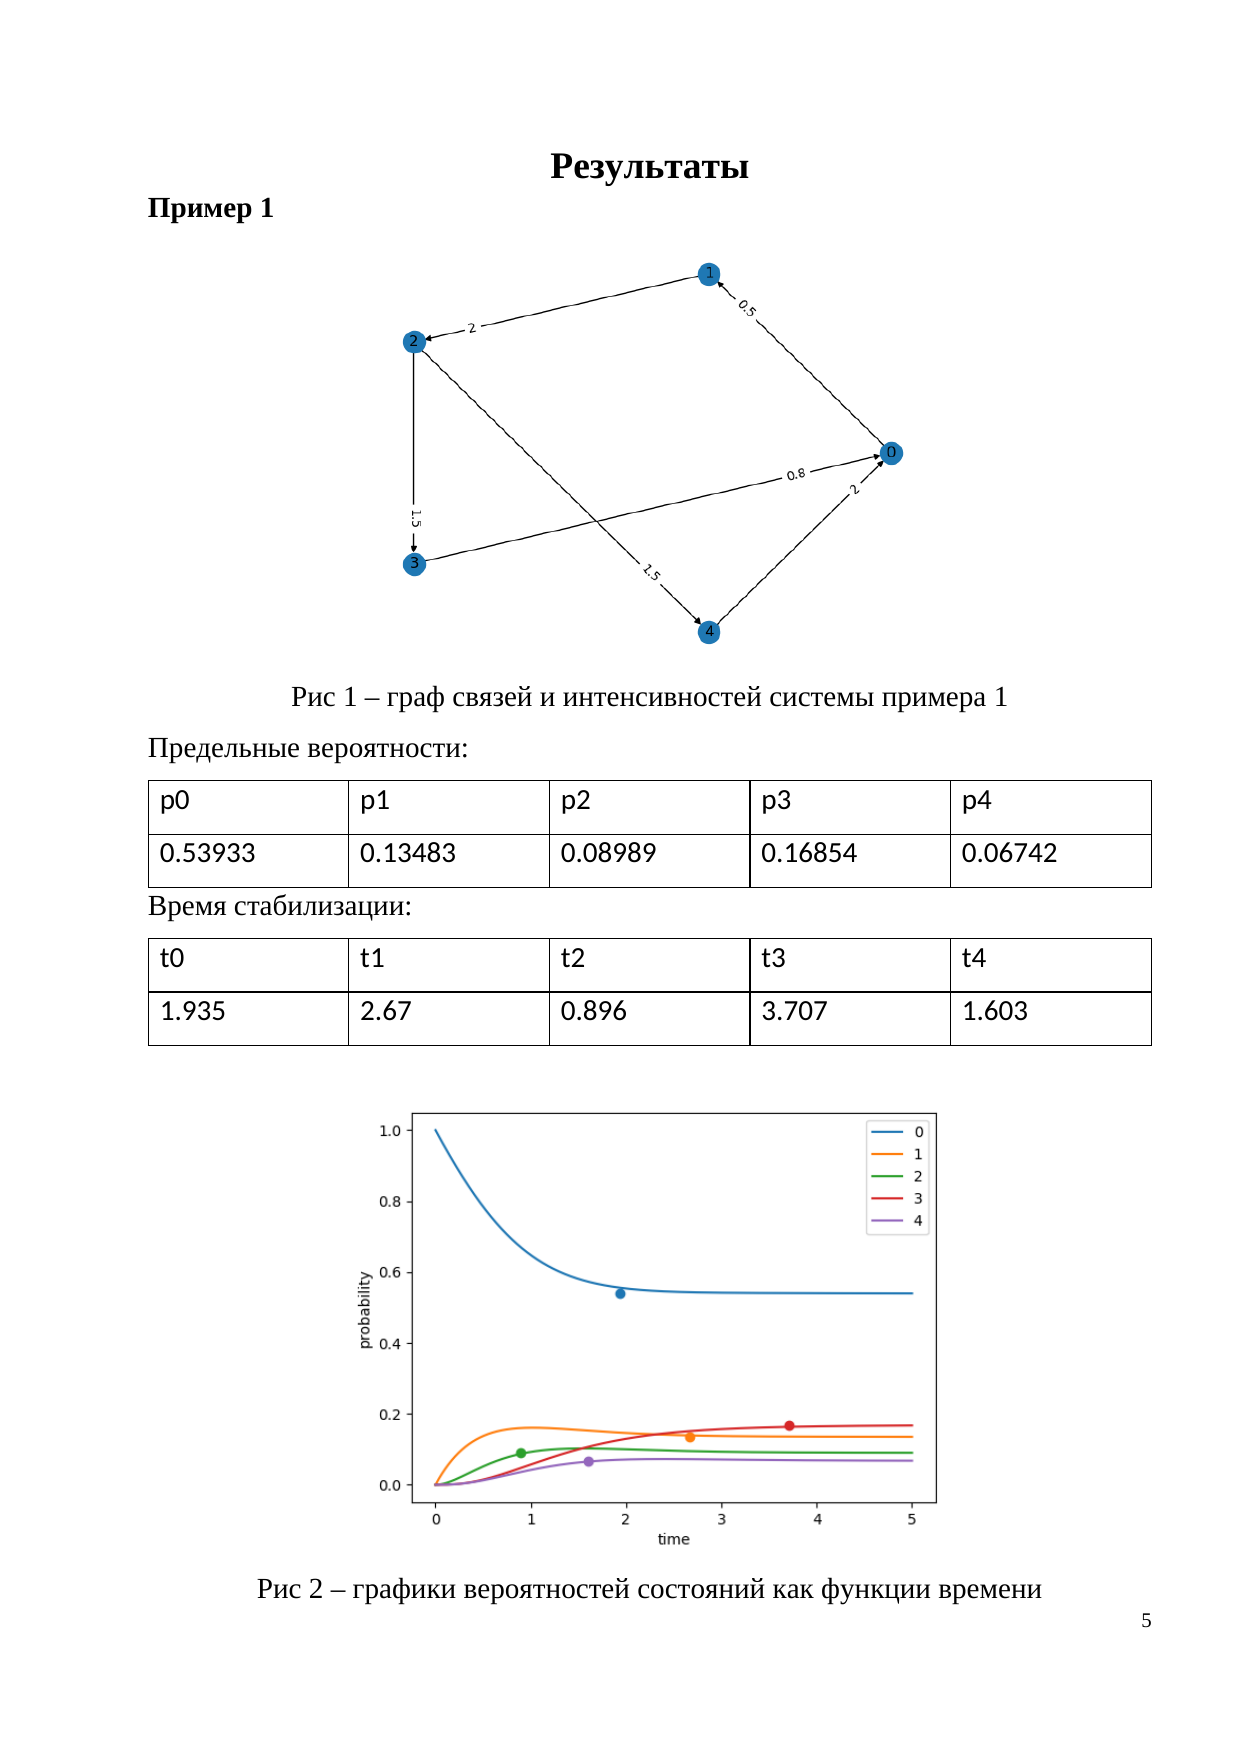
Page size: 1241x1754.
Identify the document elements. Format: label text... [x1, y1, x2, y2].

table_cell 2.67 [349, 993, 549, 1045]
table_cell 0.896 [550, 993, 749, 1045]
table_cell 0.16854 [751, 835, 950, 887]
table_header p3 [751, 781, 950, 833]
table_cell 3.707 [751, 993, 950, 1045]
table_header t3 [751, 939, 950, 991]
table_header p4 [951, 781, 1151, 833]
table_header t4 [951, 939, 1151, 991]
text Время стабилизации: [148, 888, 1152, 921]
table_cell 0.13483 [349, 835, 549, 887]
text Рис 2 – графики вероятностей состояний как функции времени [148, 1571, 1152, 1604]
table_cell 0.08989 [550, 835, 749, 887]
table_cell 0.53933 [149, 835, 348, 887]
table_header p0 [149, 781, 348, 833]
subtitle Пример 1 [148, 190, 1152, 224]
table_header t2 [550, 939, 749, 991]
picture [342, 1096, 957, 1554]
picture [374, 240, 925, 663]
table_header p1 [349, 781, 549, 833]
table_cell 1.935 [149, 993, 348, 1045]
table_header t1 [349, 939, 549, 991]
table_cell 0.06742 [951, 835, 1151, 887]
text Рис 1 – граф связей и интенсивностей системы примера 1 [148, 679, 1152, 713]
text Предельные вероятности: [148, 730, 1152, 763]
table_header t0 [149, 939, 348, 991]
table_header p2 [550, 781, 749, 833]
table_cell 1.603 [951, 993, 1151, 1045]
subtitle Результаты [148, 143, 1152, 186]
